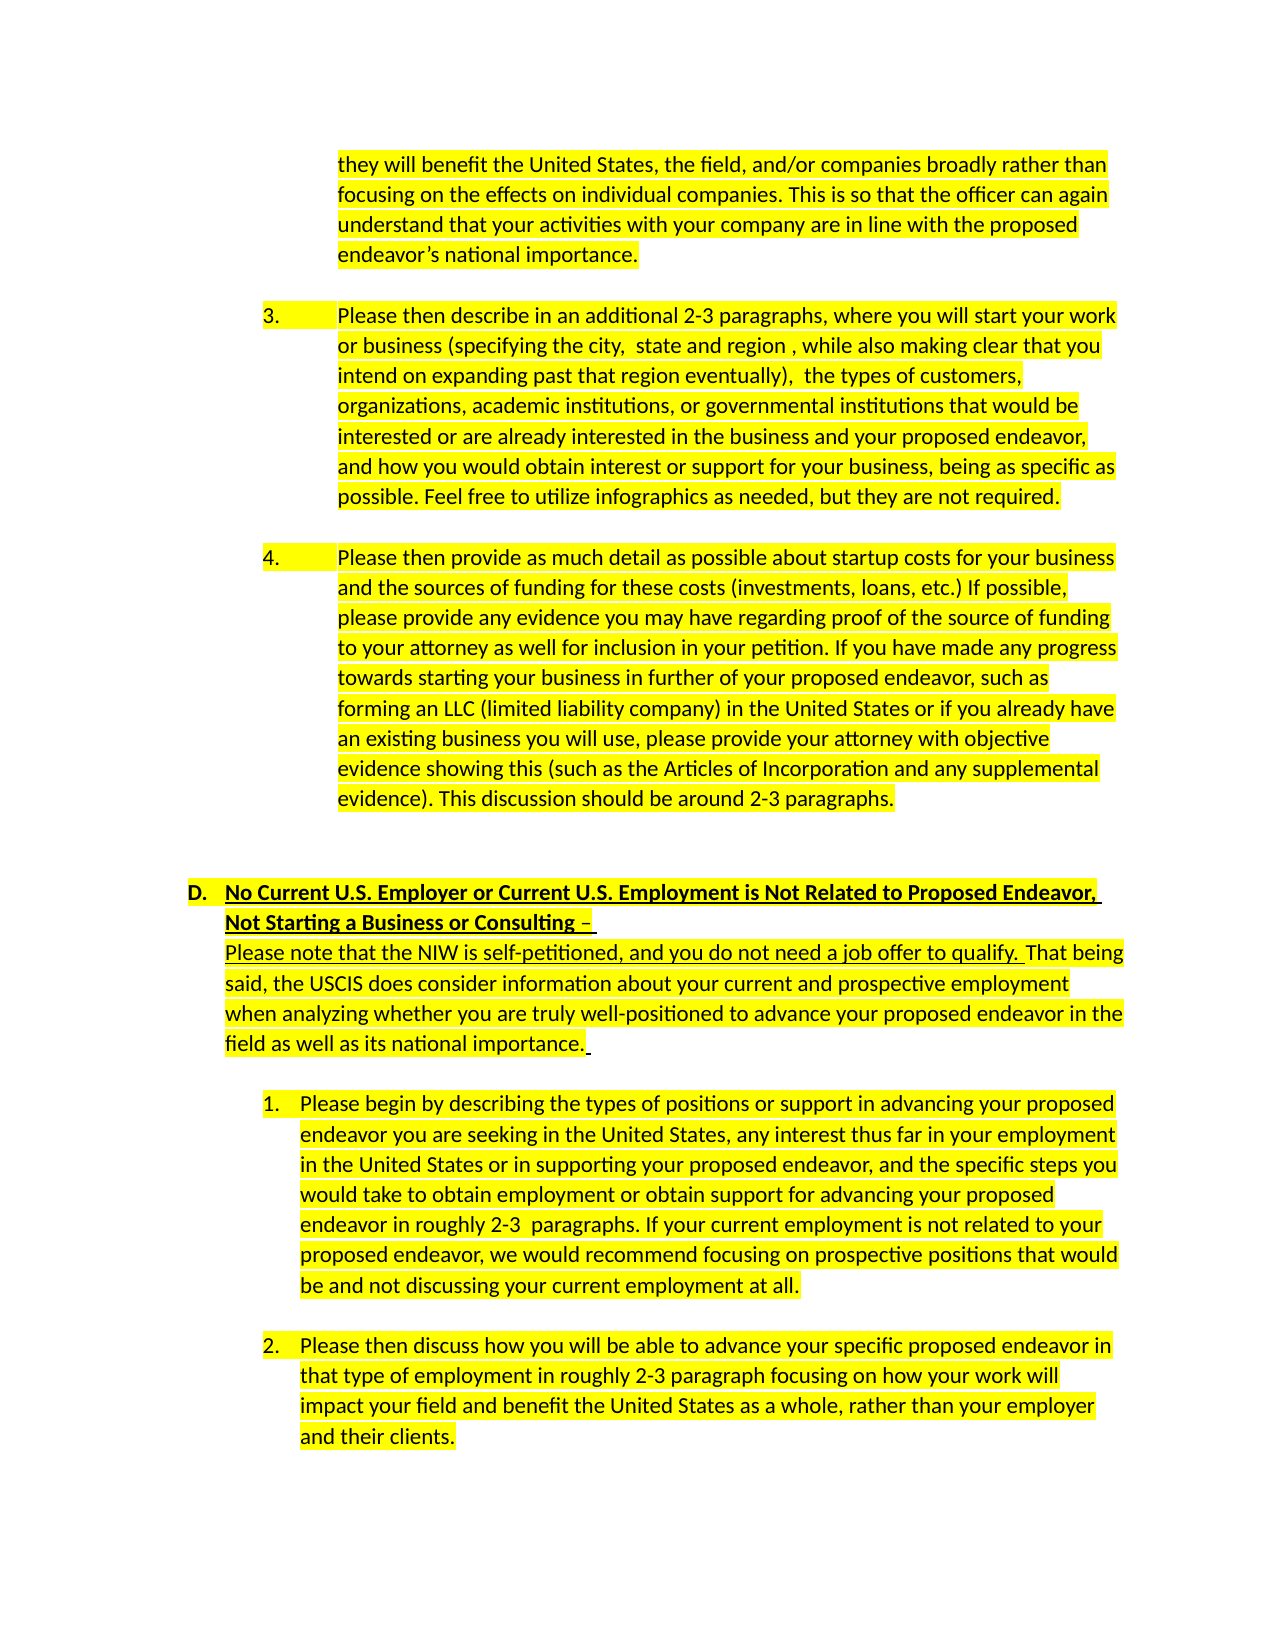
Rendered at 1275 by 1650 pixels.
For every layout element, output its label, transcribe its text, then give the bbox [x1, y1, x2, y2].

list Please then provide as much detail as possible about startup costs for your business and the sources of funding for these costs (investments, loans, etc.) If possible, please provide any evidence you may have regarding proof of the source of funding to your attorney as well for inclusion in your petition. If you have made any progress towards starting your business in further of your proposed endeavor, such as forming an LLC (limited liability company) in the United States or if you already have an existing business you will use, please provide your attorney with objective evidence showing this (such as the Articles of Incorporation and any supplemental evidence). This discussion should be around 2-3 paragraphs. [262, 543, 1125, 812]
list Please then describe in an additional 2-3 paragraphs, where you will start your work or business (specifying the city, state and region , while also making clear that you intend on expanding past that region eventually), the types of customers, organizations, academic institutions, or governmental institutions that would be interested or are already interested in the business and your proposed endeavor, and how you would obtain interest or support for your business, being as specific as possible. Feel free to utilize infographics as needed, but they are not required. [262, 301, 1125, 510]
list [262, 150, 1125, 269]
list Please note that the NIW is self-petitioned, and you do not need a job offer to qualify. That being said, the USCIS does consider information about your current and prospective employment when analyzing whether you are truly well-positioned to advance your proposed endeavor in the field as well as its national importance. [225, 938, 1125, 1057]
list Please begin by describing the types of positions or support in advancing your proposed endeavor you are seeking in the United States, any interest thus far in your employment in the United States or in supporting your proposed endeavor, and the specific steps you would take to obtain employment or obtain support for advancing your proposed endeavor in roughly 2-3 paragraphs. If your current employment is not related to your proposed endeavor, we would recommend focusing on prospective positions that would be and not discussing your current employment at all. [262, 1089, 1125, 1299]
list Please then discuss how you will be able to advance your specific proposed endeavor in that type of employment in roughly 2-3 paragraph focusing on how your work will impact your field and benefit the United States as a whole, rather than your employer and their clients. [262, 1331, 1125, 1450]
list No Current U.S. Employer or Current U.S. Employment is Not Related to Proposed Endeavor, Not Starting a Business or Consulting – [187, 878, 1125, 936]
